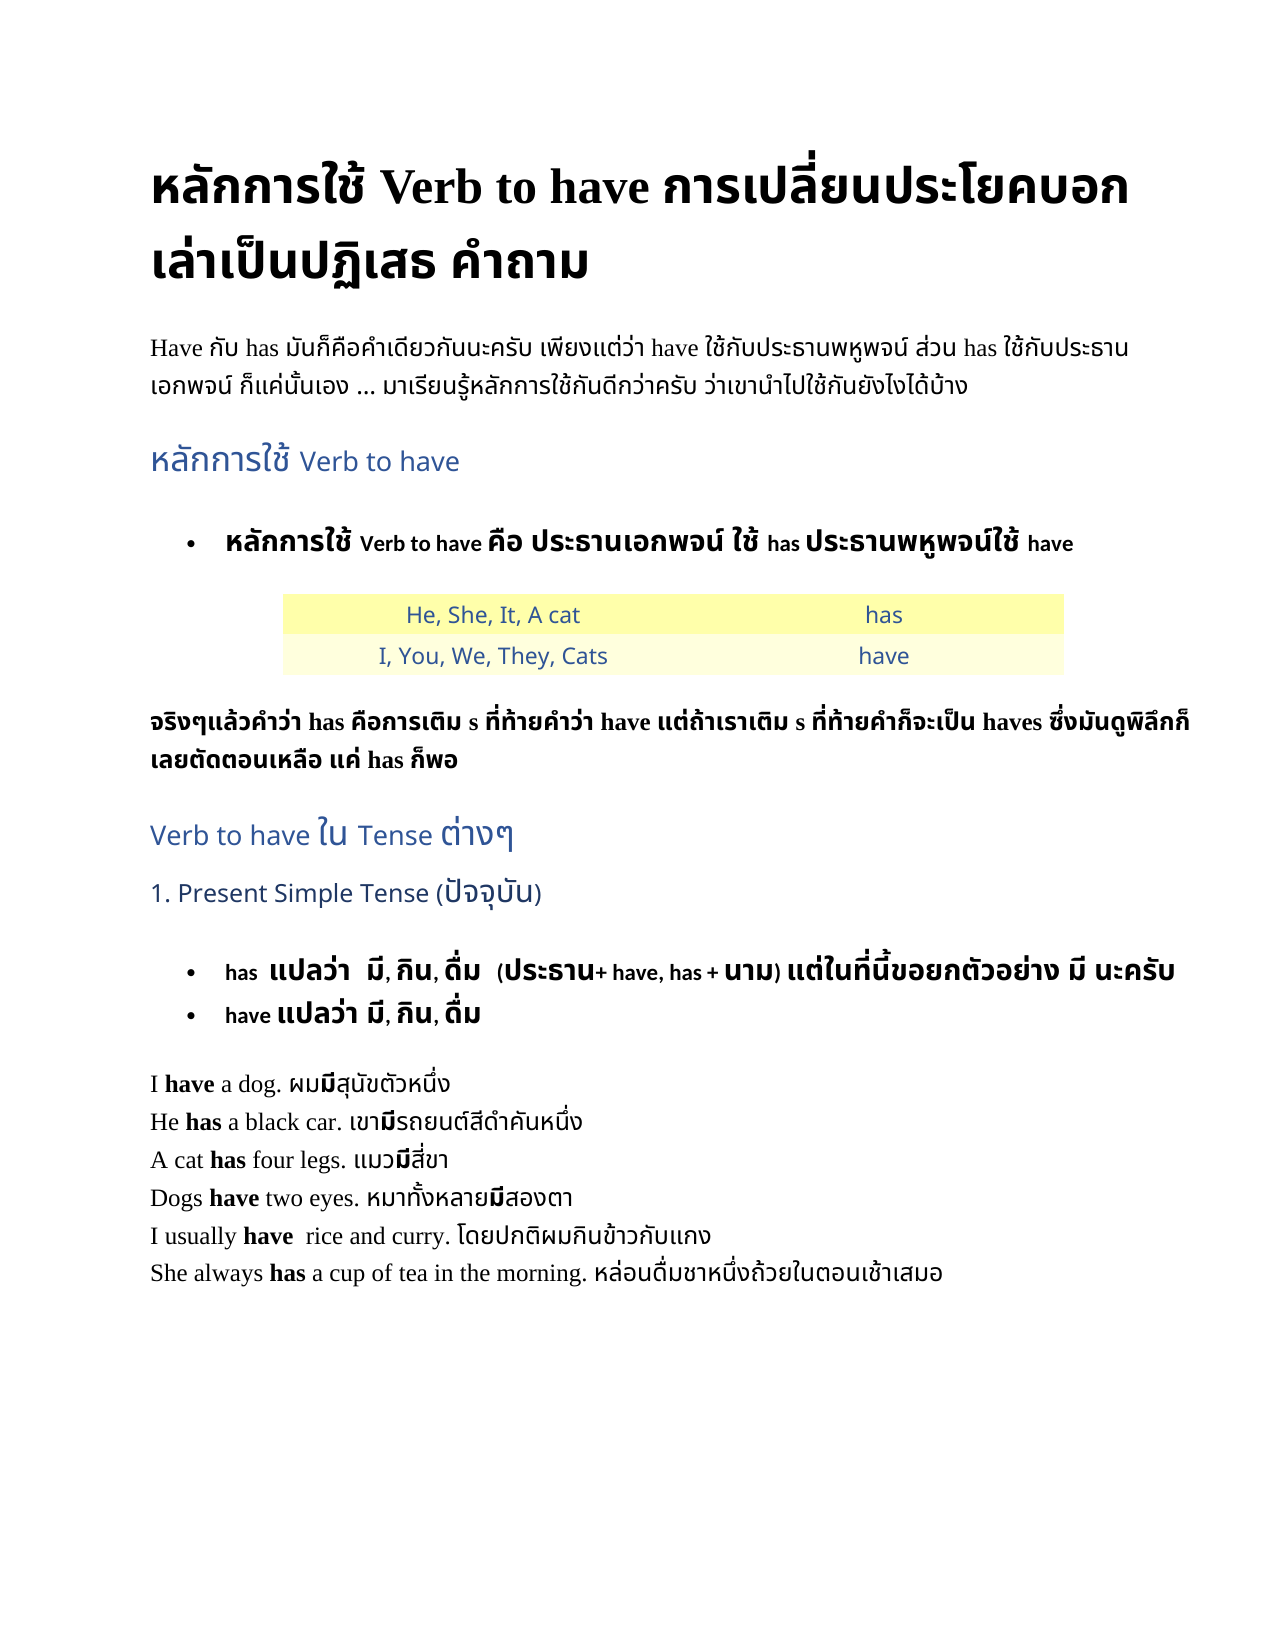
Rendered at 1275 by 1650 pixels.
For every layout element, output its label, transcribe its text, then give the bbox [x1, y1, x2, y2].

table_cell have [704, 634, 1064, 675]
text จริงๆแล้วคำว่า has คือการเติม s ที่ท้ายคำว่า have แต่ถ้าเราเติม s ที่ท้ายคำก็จะเป็น haves ซึ่งมันดูพิลึกก็เลยตัดตอนเหลือ แค่ has ก็พอ [150, 704, 1196, 779]
subtitle Verb to have ใน Tense ต่างๆ [150, 809, 1196, 861]
table_cell I, You, We, They, Cats [283, 634, 704, 675]
text I have a dog. ผมมีสุนัขตัวหนึ่ง He has a black car. เขามีรถยนต์สีดำคันหนึ่ง A cat has four legs. แมวมีสี่ขา Dogs have two eyes. หมาทั้งหลายมีสองตา I usually have rice and curry. โดยปกติผมกินข้าวกับแกง She always has a cup of tea in the morning. หล่อนดื่มชาหนึ่งถ้วยในตอนเช้าเสมอ [150, 1066, 1196, 1293]
table_header He, She, It, A cat [283, 594, 704, 634]
subtitle 1. Present Simple Tense (ปัจจุบัน) [150, 869, 1196, 916]
list has แปลว่า มี, กิน, ดื่ม (ประธาน+ have, has + นาม) แต่ในที่นี้ขอยกตัวอย่าง มี นะครับ [187, 949, 1196, 993]
table_header has [704, 594, 1064, 634]
list have แปลว่า มี, กิน, ดื่ม [187, 993, 1196, 1037]
text Have กับ has มันก็คือคำเดียวกันนะครับ เพียงแต่ว่า have ใช้กับประธานพหูพจน์ ส่วน has ใช้กับประธานเอกพจน์ ก็แค่นั้นเอง … มาเรียนรู้หลักการใช้กันดีกว่าครับ ว่าเขานำไปใช้กันยังไงได้บ้าง [150, 330, 1196, 406]
subtitle หลักการใช้ Verb to have การเปลี่ยนประโยคบอกเล่าเป็นปฏิเสธ คำถาม [150, 150, 1196, 301]
list หลักการใช้ Verb to have คือ ประธานเอกพจน์ ใช้ has ประธานพหูพจน์ใช้ have [187, 520, 1196, 564]
subtitle หลักการใช้ Verb to have [150, 435, 1196, 487]
